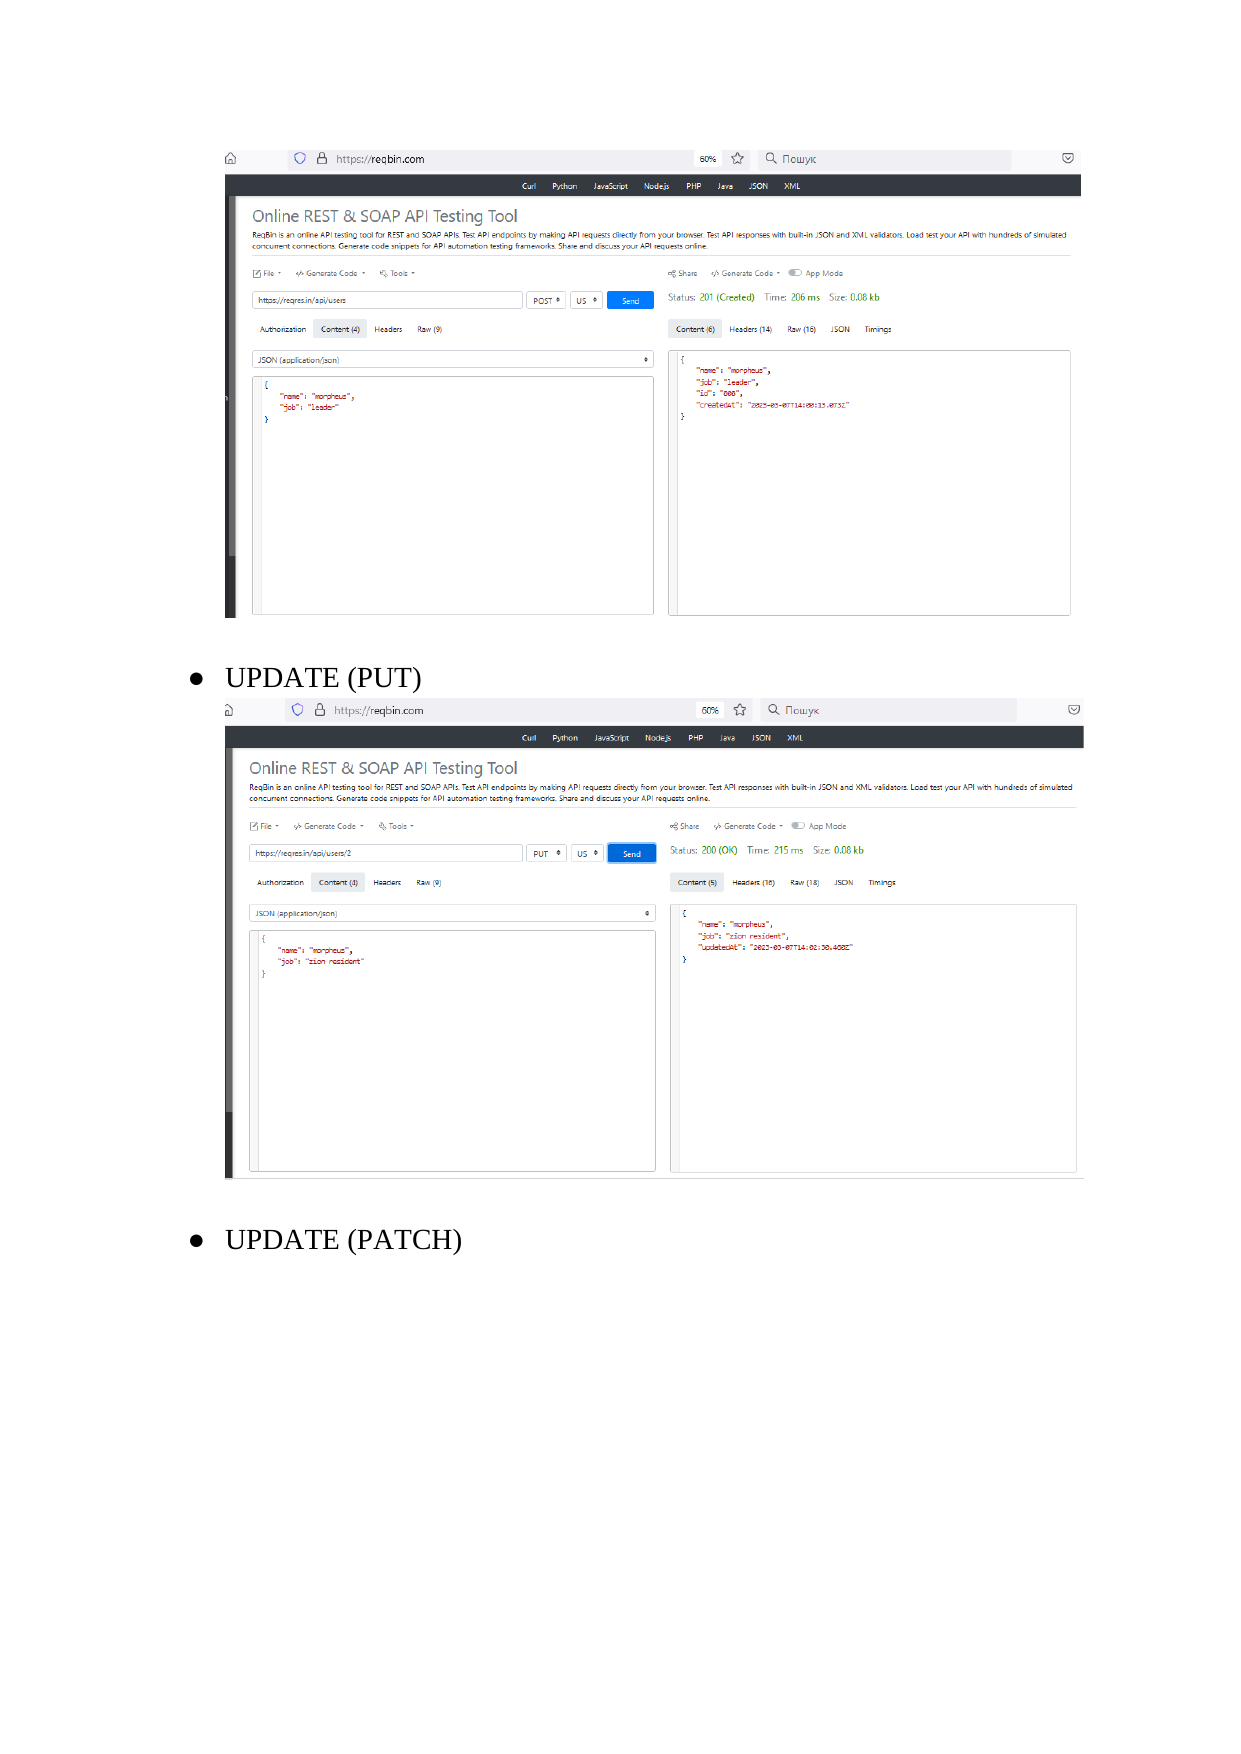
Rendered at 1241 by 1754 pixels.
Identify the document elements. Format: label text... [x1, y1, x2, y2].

list UPDATE (PATCH) [187, 1222, 1090, 1256]
picture [225, 698, 1084, 1180]
list UPDATE (PUT) [187, 660, 1090, 694]
picture [225, 150, 1081, 618]
